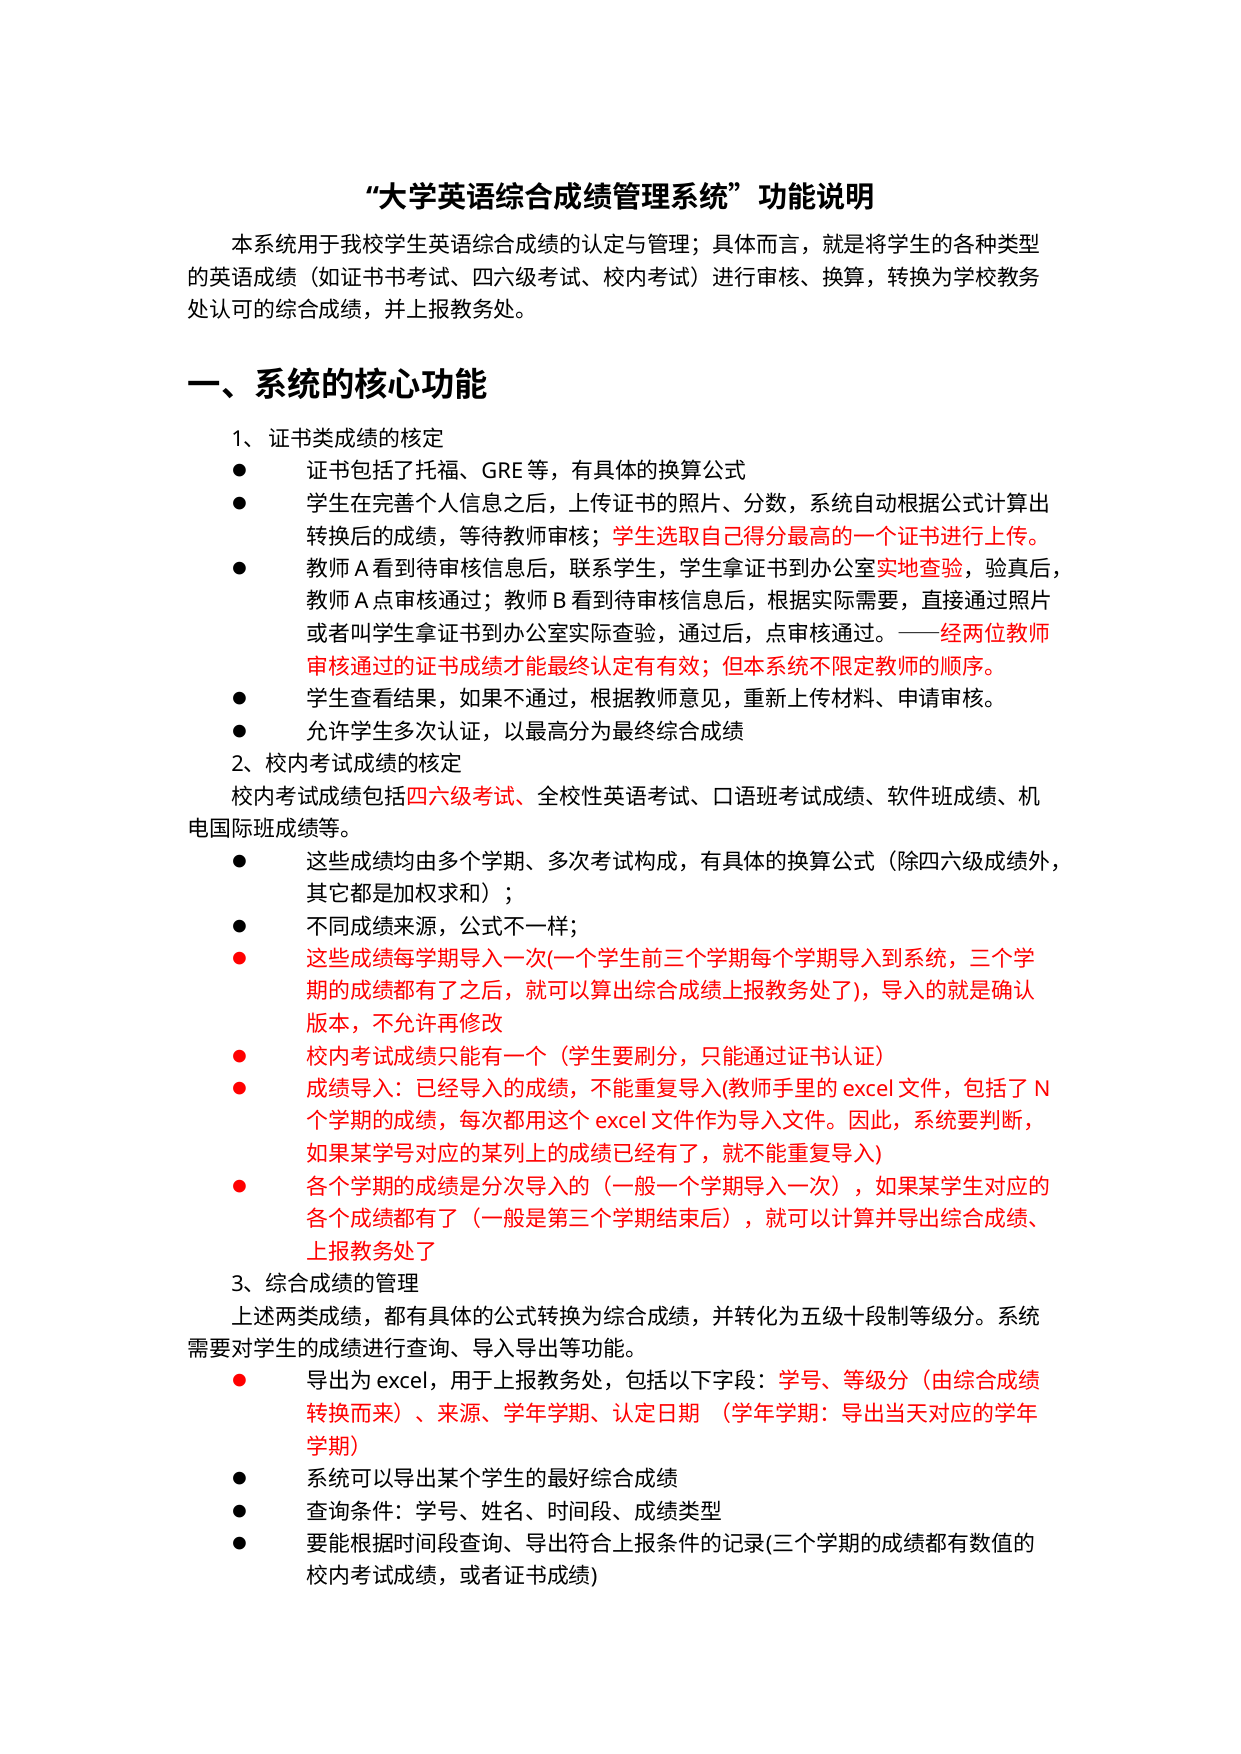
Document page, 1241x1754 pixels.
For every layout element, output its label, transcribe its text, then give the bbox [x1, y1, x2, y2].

text 本系统用于我校学生英语综合成绩的认定与管理；具体而言，就是将学生的各种类型的英语成绩（如证书书考试、四六级考试、校内考试）进行审核、换算，转换为学校教务处认可的综合成绩，并上报教务处。 [187, 227, 1053, 324]
title 一、系统的核心功能 [187, 349, 1053, 414]
list 学生查看结果，如果不通过，根据教师意见，重新上传材料、申请审核。 [231, 681, 1053, 713]
list 这些成绩每学期导入一次(一个学生前三个学期每个学期导入到系统，三个学期的成绩都有了之后，就可以算出综合成绩上报教务处了)，导入的就是确认版本，不允许再修改 [231, 941, 1053, 1038]
list 允许学生多次认证，以最高分为最终综合成绩 [231, 713, 1053, 746]
list 学生在完善个人信息之后，上传证书的照片、分数，系统自动根据公式计算出转换后的成绩，等待教师审核；学生选取自己得分最高的一个证书进行上传。 [231, 486, 1053, 551]
list 不同成绩来源，公式不一样； [231, 908, 1053, 941]
text 2、校内考试成绩的核定 [231, 746, 1053, 778]
list 查询条件：学号、姓名、时间段、成绩类型 [231, 1493, 1053, 1526]
list 各个学期的成绩是分次导入的（一般一个学期导入一次），如果某学生对应的各个成绩都有了（一般是第三个学期结束后），就可以计算并导出综合成绩、上报教务处了 [231, 1168, 1053, 1266]
text 3、综合成绩的管理 [231, 1266, 1053, 1298]
text “大学英语综合成绩管理系统”功能说明 [187, 162, 1053, 227]
list 这些成绩均由多个学期、多次考试构成，有具体的换算公式（除四六级成绩外，其它都是加权求和）； [231, 843, 1053, 908]
text 上述两类成绩，都有具体的公式转换为综合成绩，并转化为五级十段制等级分。系统需要对学生的成绩进行查询、导入导出等功能。 [187, 1298, 1053, 1363]
list 证书类成绩的核定 [231, 421, 1053, 453]
text 校内考试成绩包括四六级考试、全校性英语考试、口语班考试成绩、软件班成绩、机电国际班成绩等。 [187, 778, 1053, 843]
list 教师A看到待审核信息后，联系学生，学生拿证书到办公室实地查验，验真后，教师A点审核通过；教师B看到待审核信息后，根据实际需要，直接通过照片或者叫学生拿证书到办公室实际查验，通过后，点审核通过。——经两位教师审核通过的证书成绩才能最终认定有有效；但本系统不限定教师的顺序。 [231, 551, 1053, 681]
list 证书包括了托福、GRE等，有具体的换算公式 [231, 453, 1053, 486]
list 导出为excel，用于上报教务处，包括以下字段：学号、等级分（由综合成绩转换而来）、来源、学年学期、认定日期 （学年学期：导出当天对应的学年学期） [231, 1363, 1053, 1461]
list 校内考试成绩只能有一个（学生要刷分，只能通过证书认证） [231, 1038, 1053, 1071]
list 要能根据时间段查询、导出符合上报条件的记录(三个学期的成绩都有数值的校内考试成绩，或者证书成绩) [231, 1526, 1053, 1591]
list 成绩导入：已经导入的成绩，不能重复导入(教师手里的excel文件，包括了N个学期的成绩，每次都用这个excel文件作为导入文件。因此，系统要判断，如果某学号对应的某列上的成绩已经有了，就不能重复导入) [231, 1071, 1053, 1168]
list 系统可以导出某个学生的最好综合成绩 [231, 1461, 1053, 1493]
